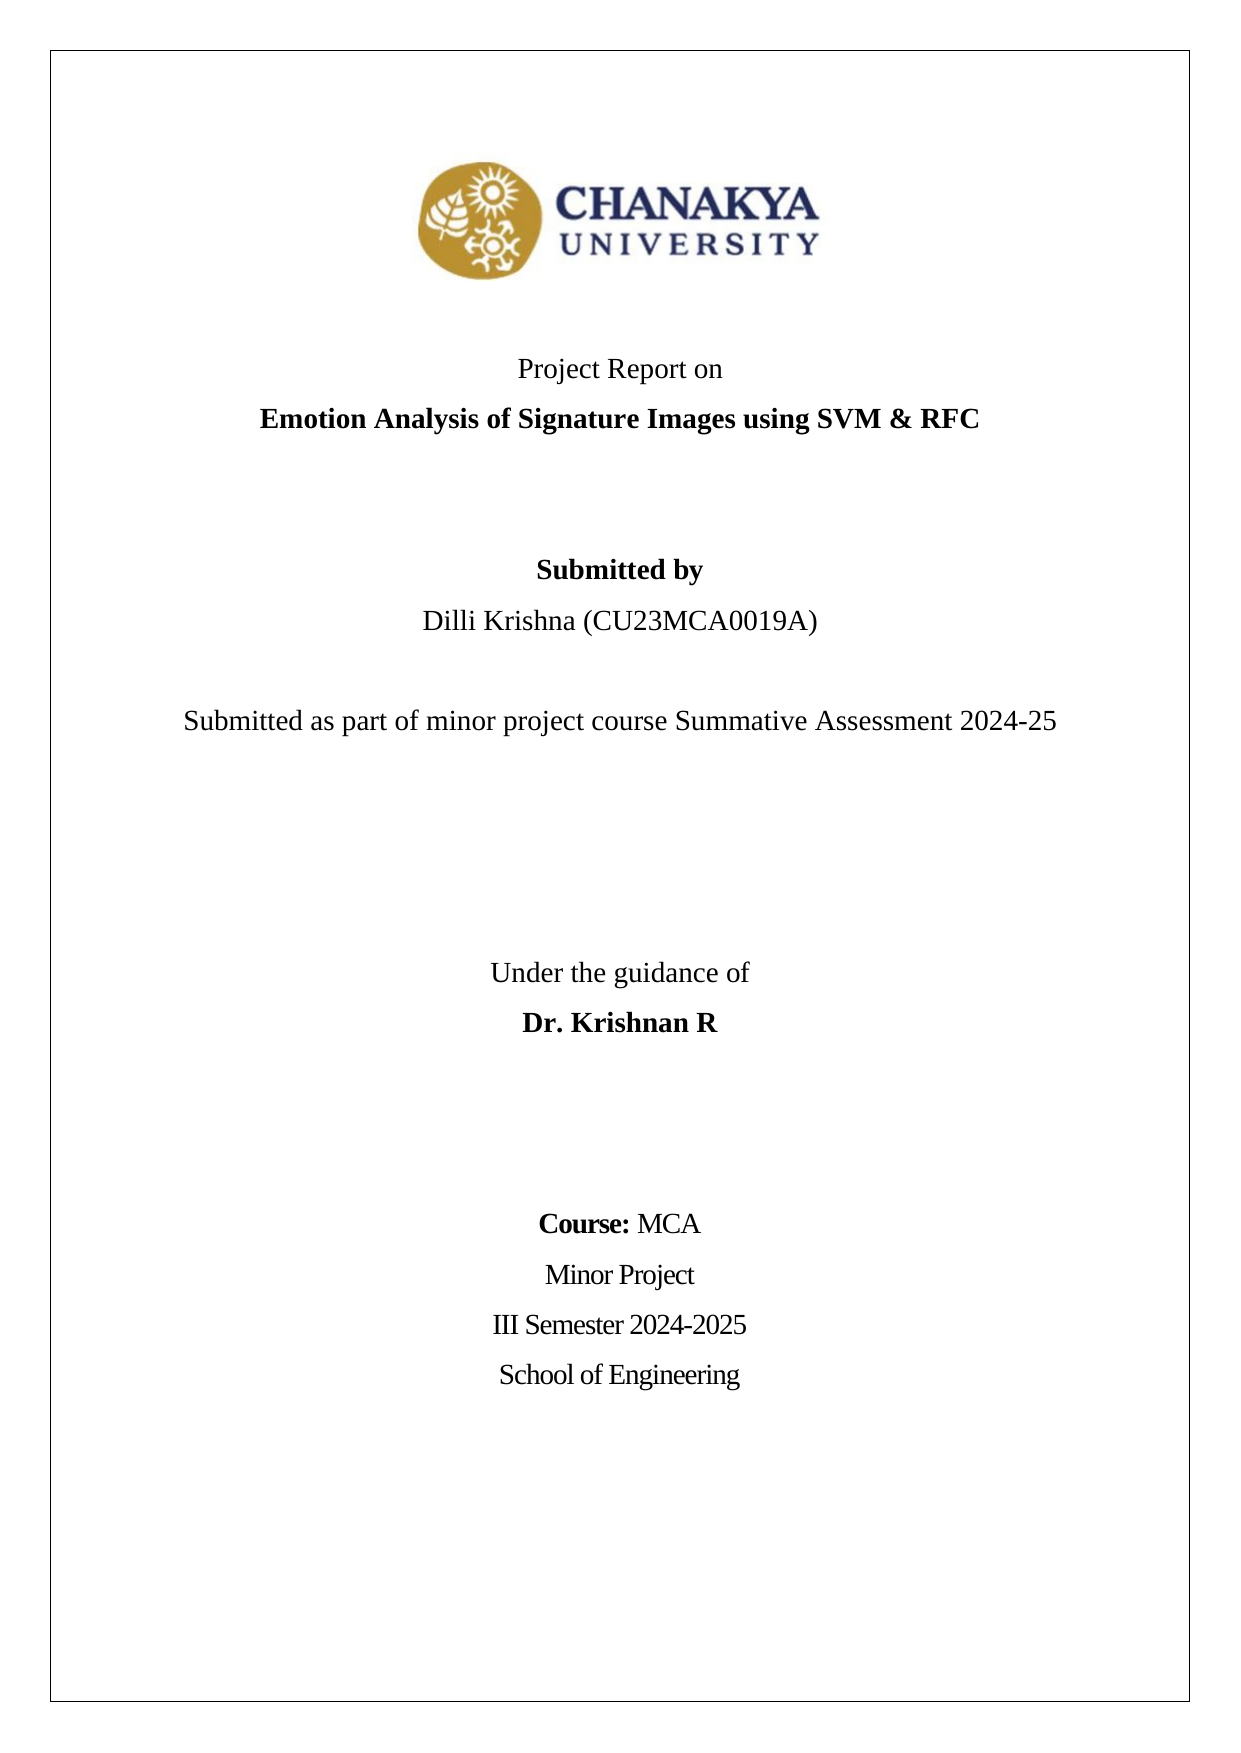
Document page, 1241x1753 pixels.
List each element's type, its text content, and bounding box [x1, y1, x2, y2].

text Emotion Analysis of Signature Images using SVM & RFC [112, 402, 1128, 435]
text Minor Project [112, 1257, 1128, 1290]
text Course: MCA [112, 1207, 1128, 1240]
text Dilli Krishna (CU23MCA0019A) [112, 603, 1128, 636]
text Submitted as part of minor project course Summative Assessment 2024-25 [112, 703, 1128, 737]
text School of Engineering [112, 1357, 1128, 1391]
text III Semester 2024-2025 [112, 1307, 1128, 1341]
picture [412, 151, 829, 281]
text Dr. Krishnan R [112, 1005, 1128, 1039]
text Under the guidance of [112, 955, 1128, 988]
text Project Report on [112, 351, 1128, 385]
text Submitted by [112, 552, 1128, 586]
